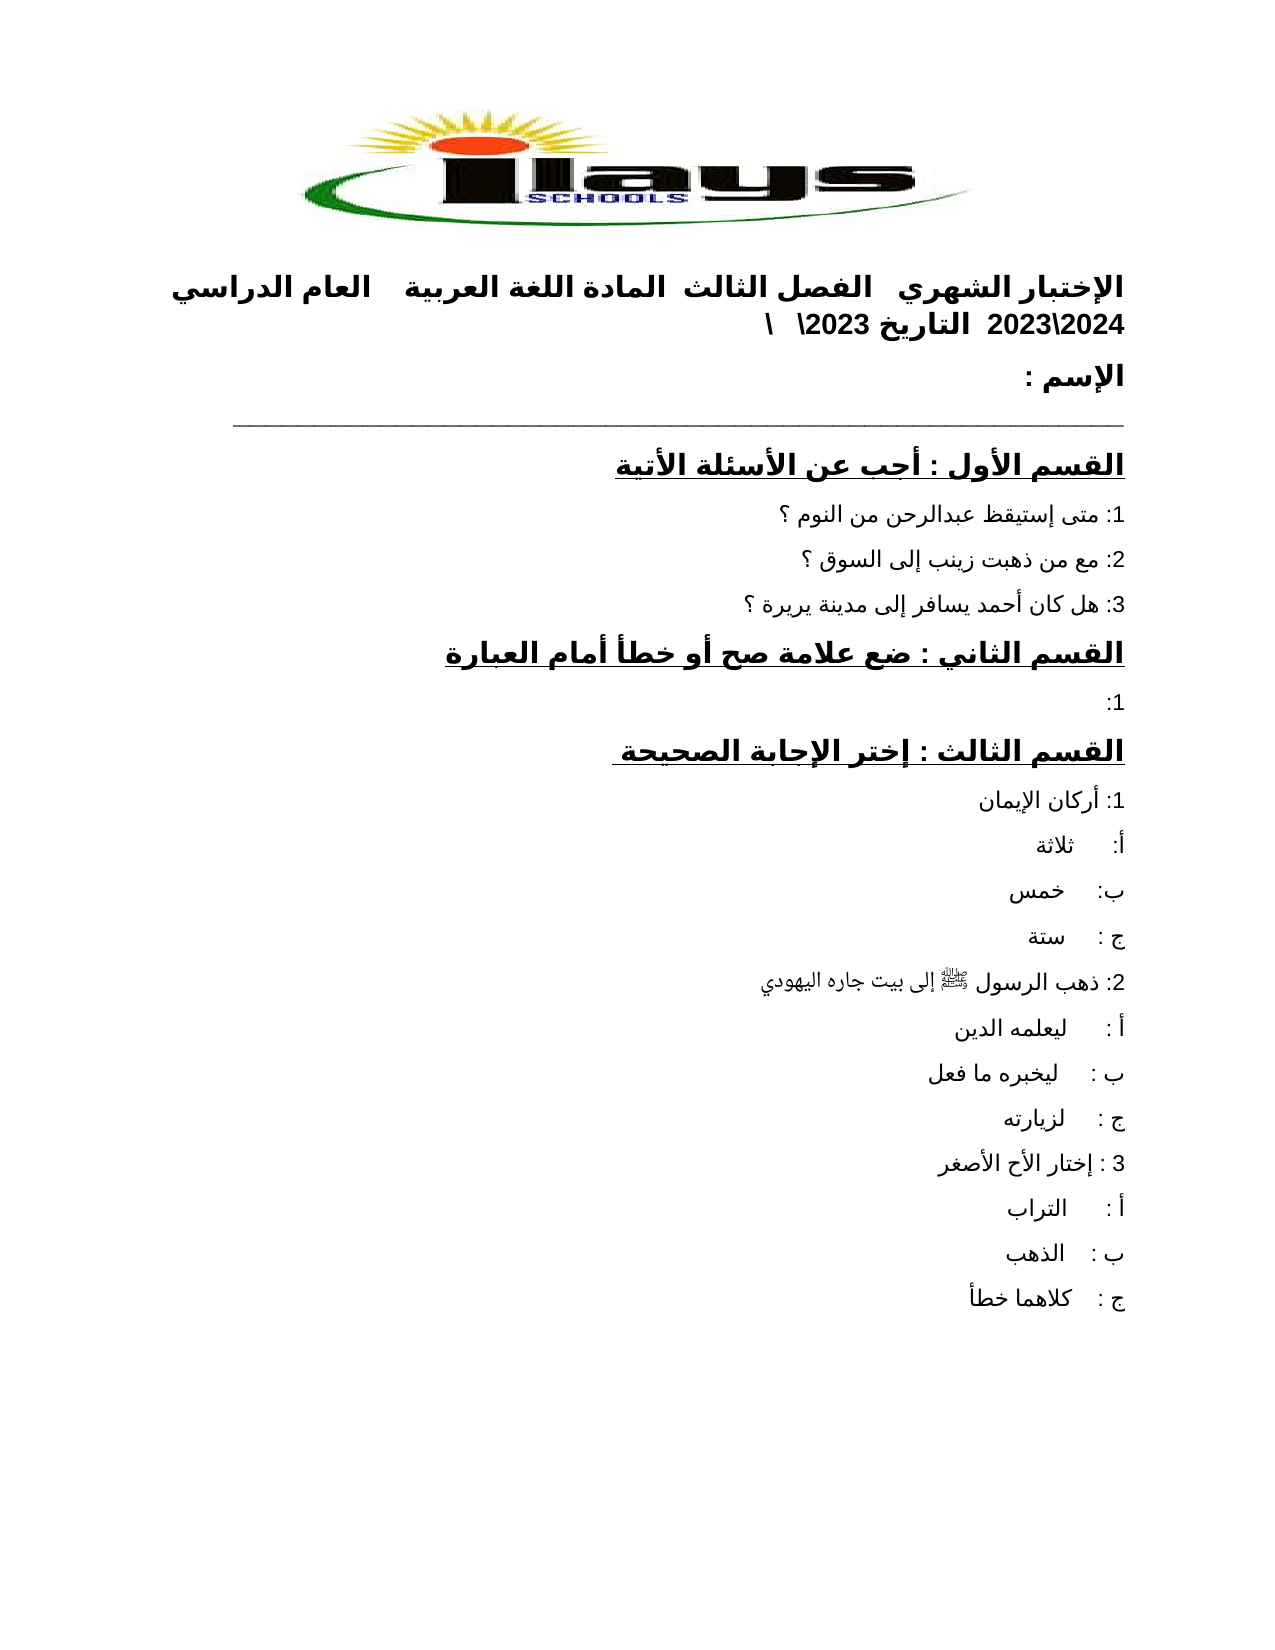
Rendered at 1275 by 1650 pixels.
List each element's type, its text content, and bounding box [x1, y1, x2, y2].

text 1: متى إستيقظ عبدالرحن من النوم ؟ [150, 501, 1125, 528]
text أ : التراب [150, 1195, 1125, 1221]
text أ : ليعلمه الدين [150, 1014, 1125, 1041]
text القسم الأول : أجب عن الأسئلة الأتية [150, 448, 1125, 482]
text الإختبار الشهري الفصل الثالث المادة اللغة العربية العام الدراسي 2024\2023 التاريخ 2023\ \ [150, 271, 1125, 340]
text القسم الثالث : إختر الإجابة الصحيحة [150, 734, 1125, 768]
text القسم الثاني : ضع علامة صح أو خطأ أمام العبارة [150, 637, 1125, 670]
text ب : الذهب [150, 1240, 1125, 1266]
text 3: هل كان أحمد يسافر إلى مدينة يريرة ؟ [150, 591, 1125, 618]
text 1: [150, 689, 1125, 716]
text ب : ليخبره ما فعل [150, 1060, 1125, 1086]
text 3 : إختار الأح الأصغر [150, 1150, 1125, 1176]
text 1: أركان الإيمان [150, 787, 1125, 814]
text ب: خمس [150, 877, 1125, 904]
text 2: مع من ذهبت زينب إلى السوق ؟ [150, 546, 1125, 573]
text 2: ذهب الرسول ﷺ إلى بيت جاره اليهودي [150, 968, 1125, 996]
text ج : ستة [150, 923, 1125, 949]
text ج : لزيارته [150, 1105, 1125, 1131]
text الإسم : _______________________________________________________ [150, 359, 1125, 429]
text أ: ثلاثة [150, 832, 1125, 859]
text ج : كلاهما خطأ [150, 1285, 1125, 1312]
picture [250, 75, 1026, 271]
